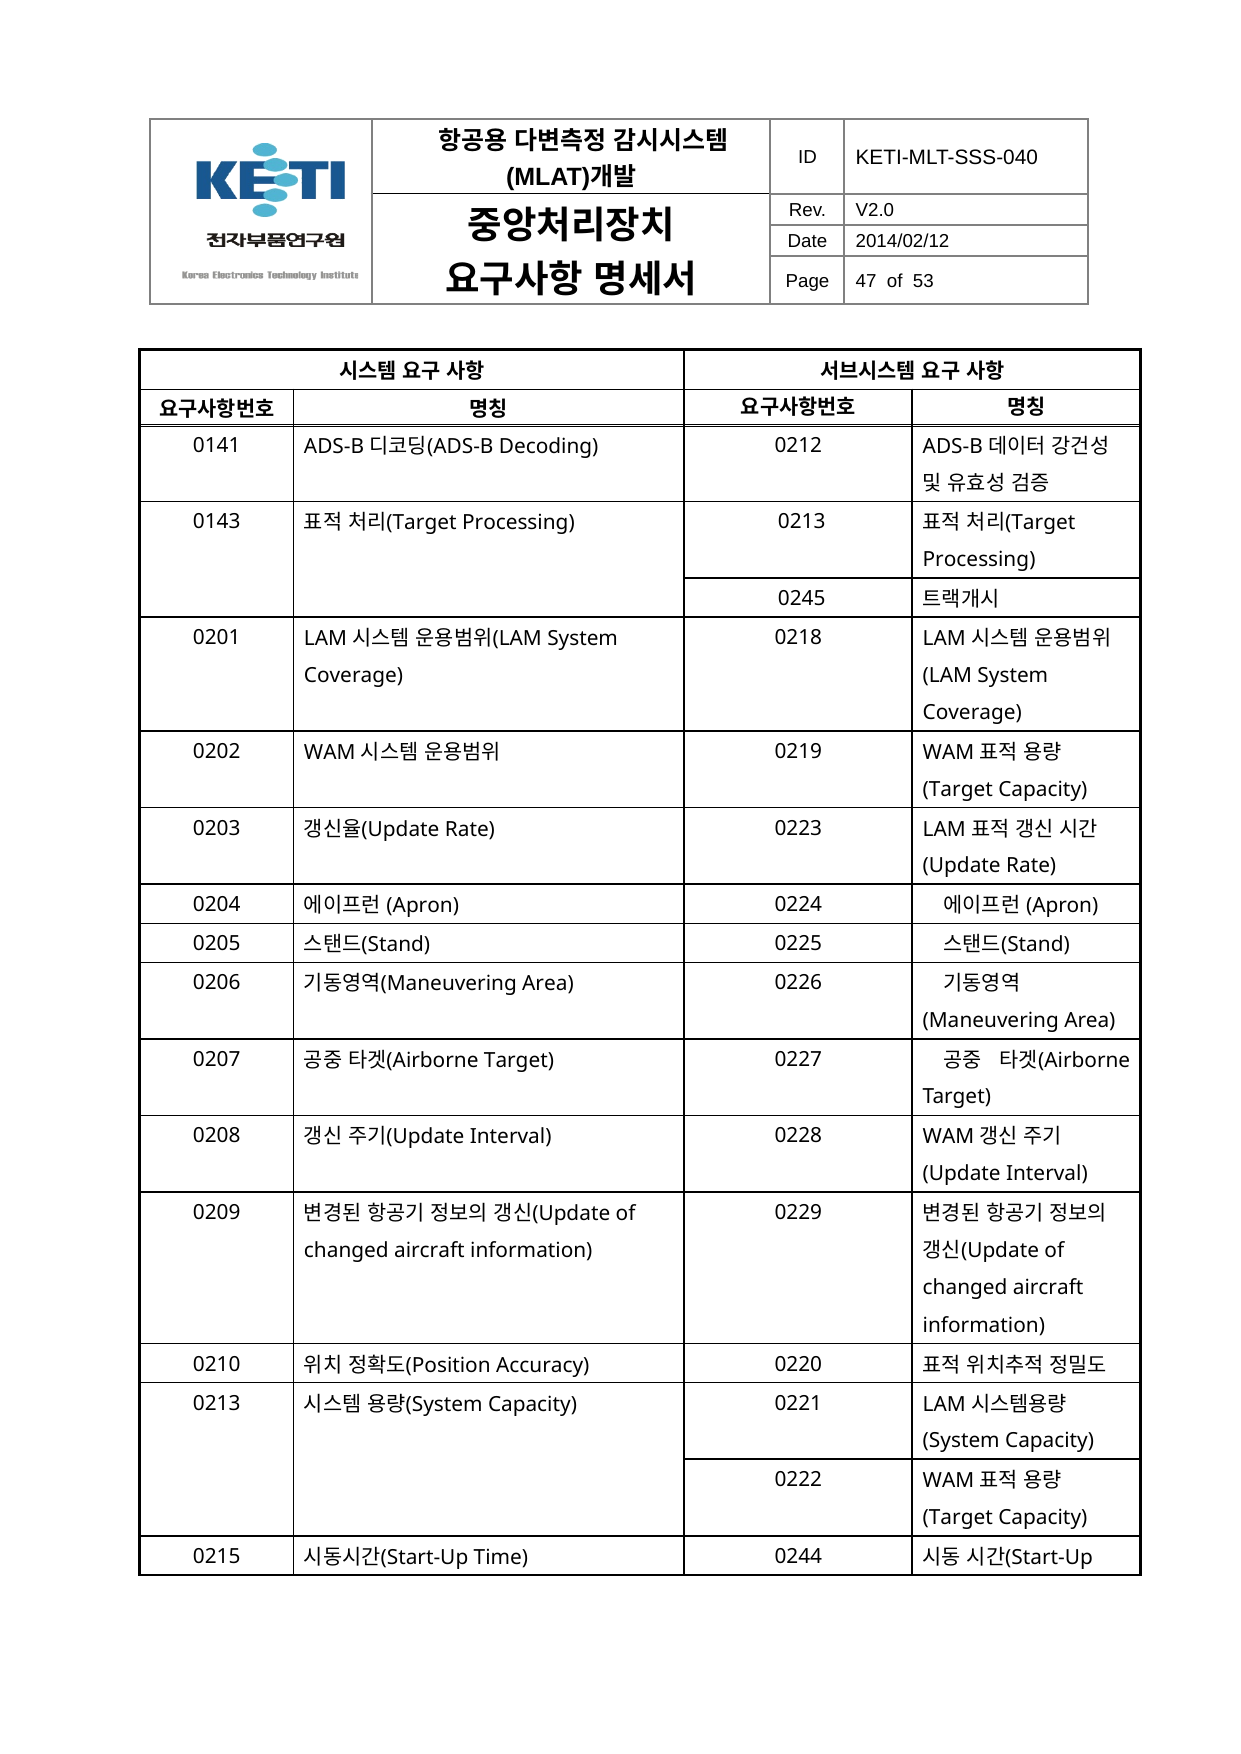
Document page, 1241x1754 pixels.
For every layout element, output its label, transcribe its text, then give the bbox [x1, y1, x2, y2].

table_cell WAM 표적 용량(Target Capacity) [913, 1460, 1139, 1535]
table_cell LAM 시스템용량(System Capacity) [913, 1383, 1139, 1458]
table_cell 갱신 주기(Update Interval) [294, 1116, 683, 1191]
table_cell 공중 타겟(Airborne Target) [913, 1040, 1139, 1114]
table_cell 0141 [141, 427, 293, 501]
table_cell LAM 표적 갱신 시간(Update Rate) [913, 808, 1139, 883]
table_cell 0227 [685, 1040, 911, 1114]
table_cell 0204 [141, 885, 293, 922]
table_cell 0229 [685, 1193, 911, 1343]
table_cell 0221 [685, 1383, 911, 1458]
table_cell 0219 [685, 732, 911, 807]
table_cell ADS-B 디코딩(ADS-B Decoding) [294, 427, 683, 501]
table_cell 트랙개시 [913, 579, 1139, 616]
table_cell 에이프런 (Apron) [913, 885, 1139, 922]
table_cell 0212 [685, 427, 911, 501]
table_cell 시동시간(Start-Up Time) [294, 1537, 683, 1574]
table_cell 0206 [141, 963, 293, 1038]
table_cell 0223 [685, 808, 911, 883]
picture [182, 143, 359, 280]
table_cell 표적 처리(Target Processing) [294, 502, 683, 616]
table_cell 스탠드(Stand) [294, 924, 683, 961]
table_cell 0208 [141, 1116, 293, 1191]
table_cell 0226 [685, 963, 911, 1038]
table_cell 0209 [141, 1193, 293, 1343]
table_cell 시동 시간(Start-Up Time) [913, 1537, 1139, 1574]
table_cell 0222 [685, 1460, 911, 1535]
table_cell 변경된 항공기 정보의 갱신(Update of changed aircraft information) [913, 1193, 1139, 1343]
table_cell 0224 [685, 885, 911, 922]
table_header 시스템 요구 사항 [141, 351, 683, 388]
table_cell 0220 [685, 1344, 911, 1382]
table_cell 시스템 용량(System Capacity) [294, 1383, 683, 1535]
table_cell 스탠드(Stand) [913, 924, 1139, 961]
table_cell WAM 표적 용량 (Target Capacity) [913, 732, 1139, 807]
table_cell 0203 [141, 808, 293, 883]
table_cell 0207 [141, 1040, 293, 1114]
table_cell 0143 [141, 502, 293, 616]
table_cell 표적 처리(Target Processing) [913, 502, 1139, 577]
table_cell ADS-B 데이터 강건성 및 유효성 검증 [913, 427, 1139, 501]
table_cell LAM 시스템 운용범위(LAM System Coverage) [294, 618, 683, 730]
table_cell 기동영역(Maneuvering Area) [913, 963, 1139, 1038]
table_cell 갱신율(Update Rate) [294, 808, 683, 883]
table_cell 명칭 [913, 390, 1139, 424]
table_cell 에이프런 (Apron) [294, 885, 683, 922]
table_cell 0202 [141, 732, 293, 807]
table_cell WAM 갱신 주기(Update Interval) [913, 1116, 1139, 1191]
table_cell 표적 위치추적 정밀도 [913, 1344, 1139, 1382]
table_cell 요구사항번호 [685, 390, 911, 424]
table_cell LAM 시스템 운용범위(LAM System Coverage) [913, 618, 1139, 730]
table_cell WAM 시스템 운용범위 [294, 732, 683, 807]
table_cell 위치 정확도(Position Accuracy) [294, 1344, 683, 1382]
table_cell 0225 [685, 924, 911, 961]
table_cell 요구사항번호 [141, 390, 293, 424]
table_cell 0228 [685, 1116, 911, 1191]
table_cell 0215 [141, 1537, 293, 1574]
table_cell 0245 [685, 579, 911, 616]
table_cell 0213 [685, 502, 911, 577]
table_cell 0213 [141, 1383, 293, 1535]
table_header 서브시스템 요구 사항 [685, 351, 1139, 388]
table_cell 0210 [141, 1344, 293, 1382]
table_cell 0201 [141, 618, 293, 730]
table_cell 변경된 항공기 정보의 갱신(Update of changed aircraft information) [294, 1193, 683, 1343]
table_cell 공중 타겟(Airborne Target) [294, 1040, 683, 1114]
table_cell 0244 [685, 1537, 911, 1574]
table_cell 기동영역(Maneuvering Area) [294, 963, 683, 1038]
table_cell 명칭 [294, 390, 683, 424]
table_cell 0218 [685, 618, 911, 730]
table_cell 0205 [141, 924, 293, 961]
